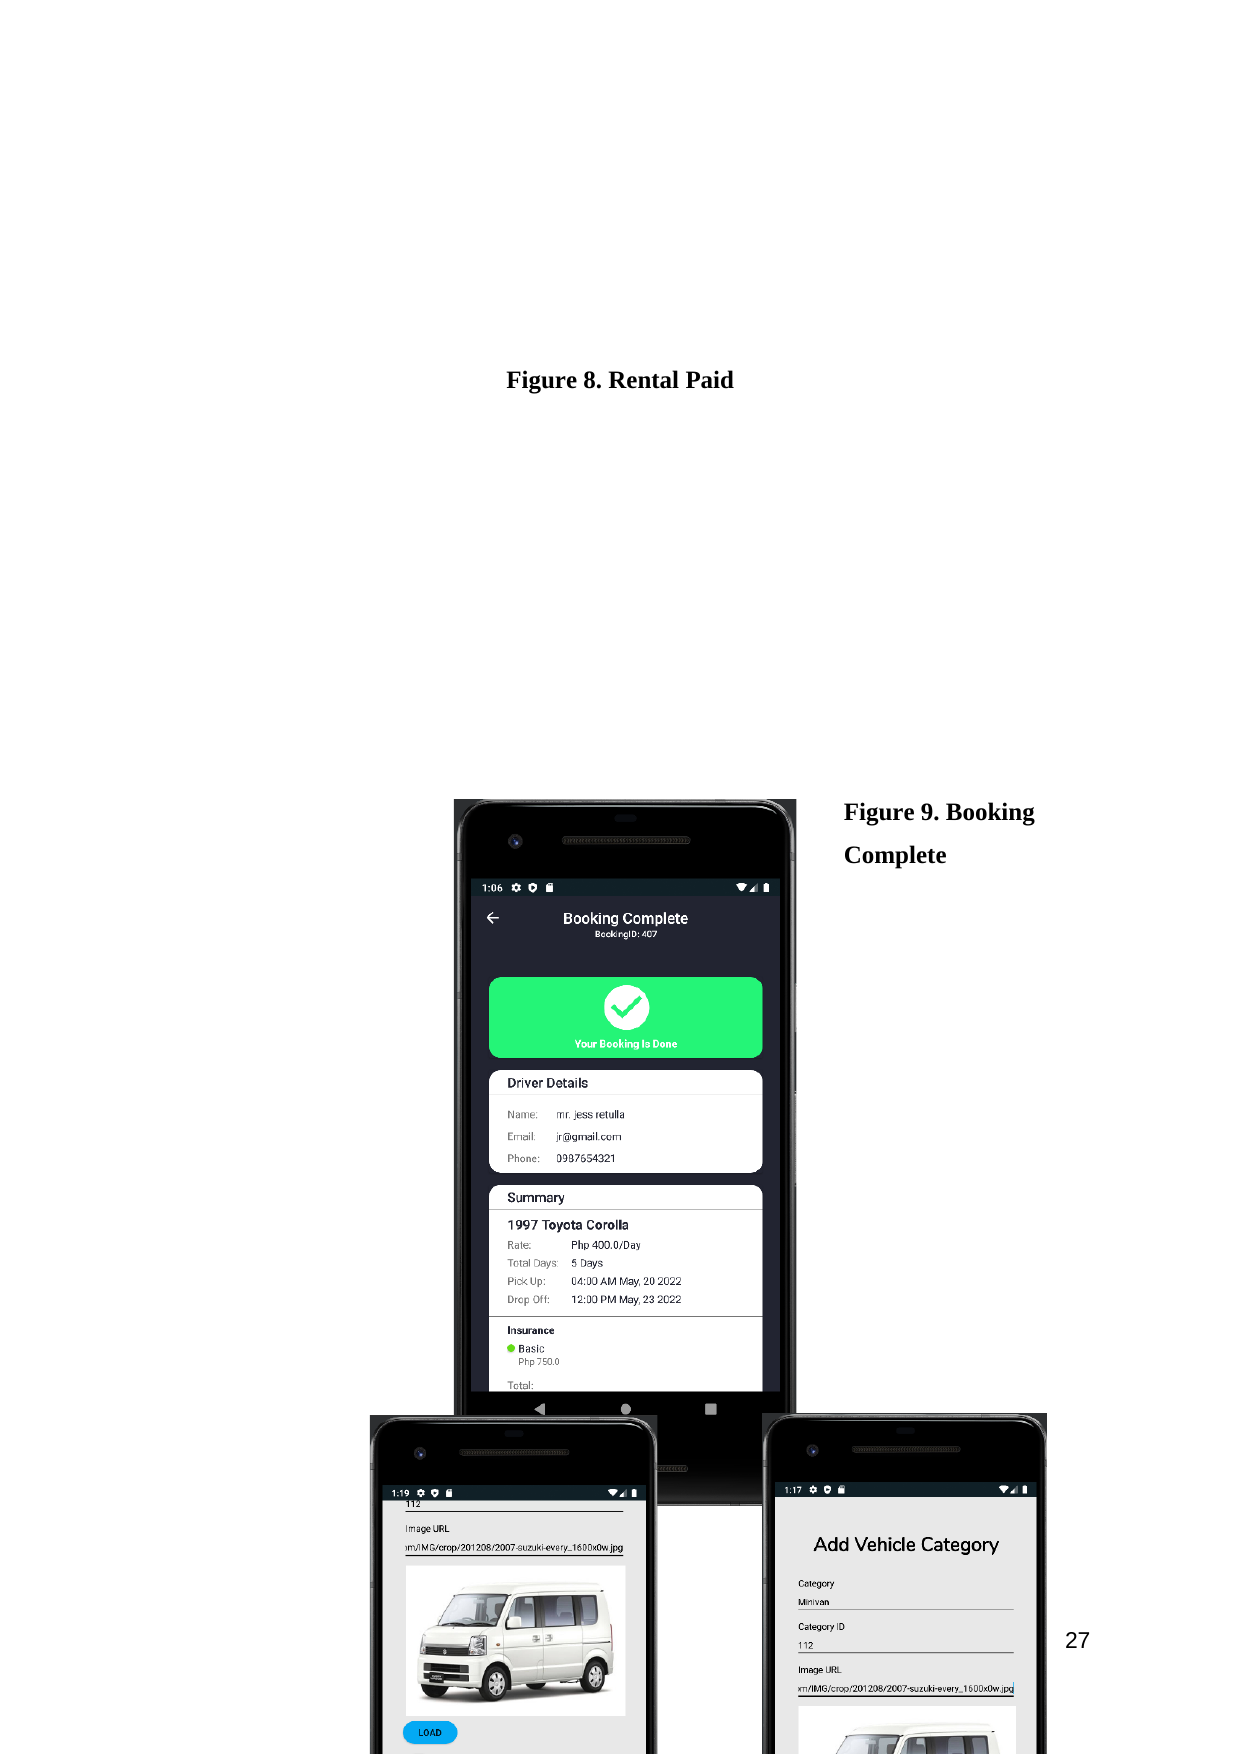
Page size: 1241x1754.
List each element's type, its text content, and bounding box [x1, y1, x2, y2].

text Figure 9. Booking Complete [844, 797, 1090, 869]
picture [369, 799, 1047, 1754]
text Figure 8. Rental Paid [150, 366, 1090, 394]
